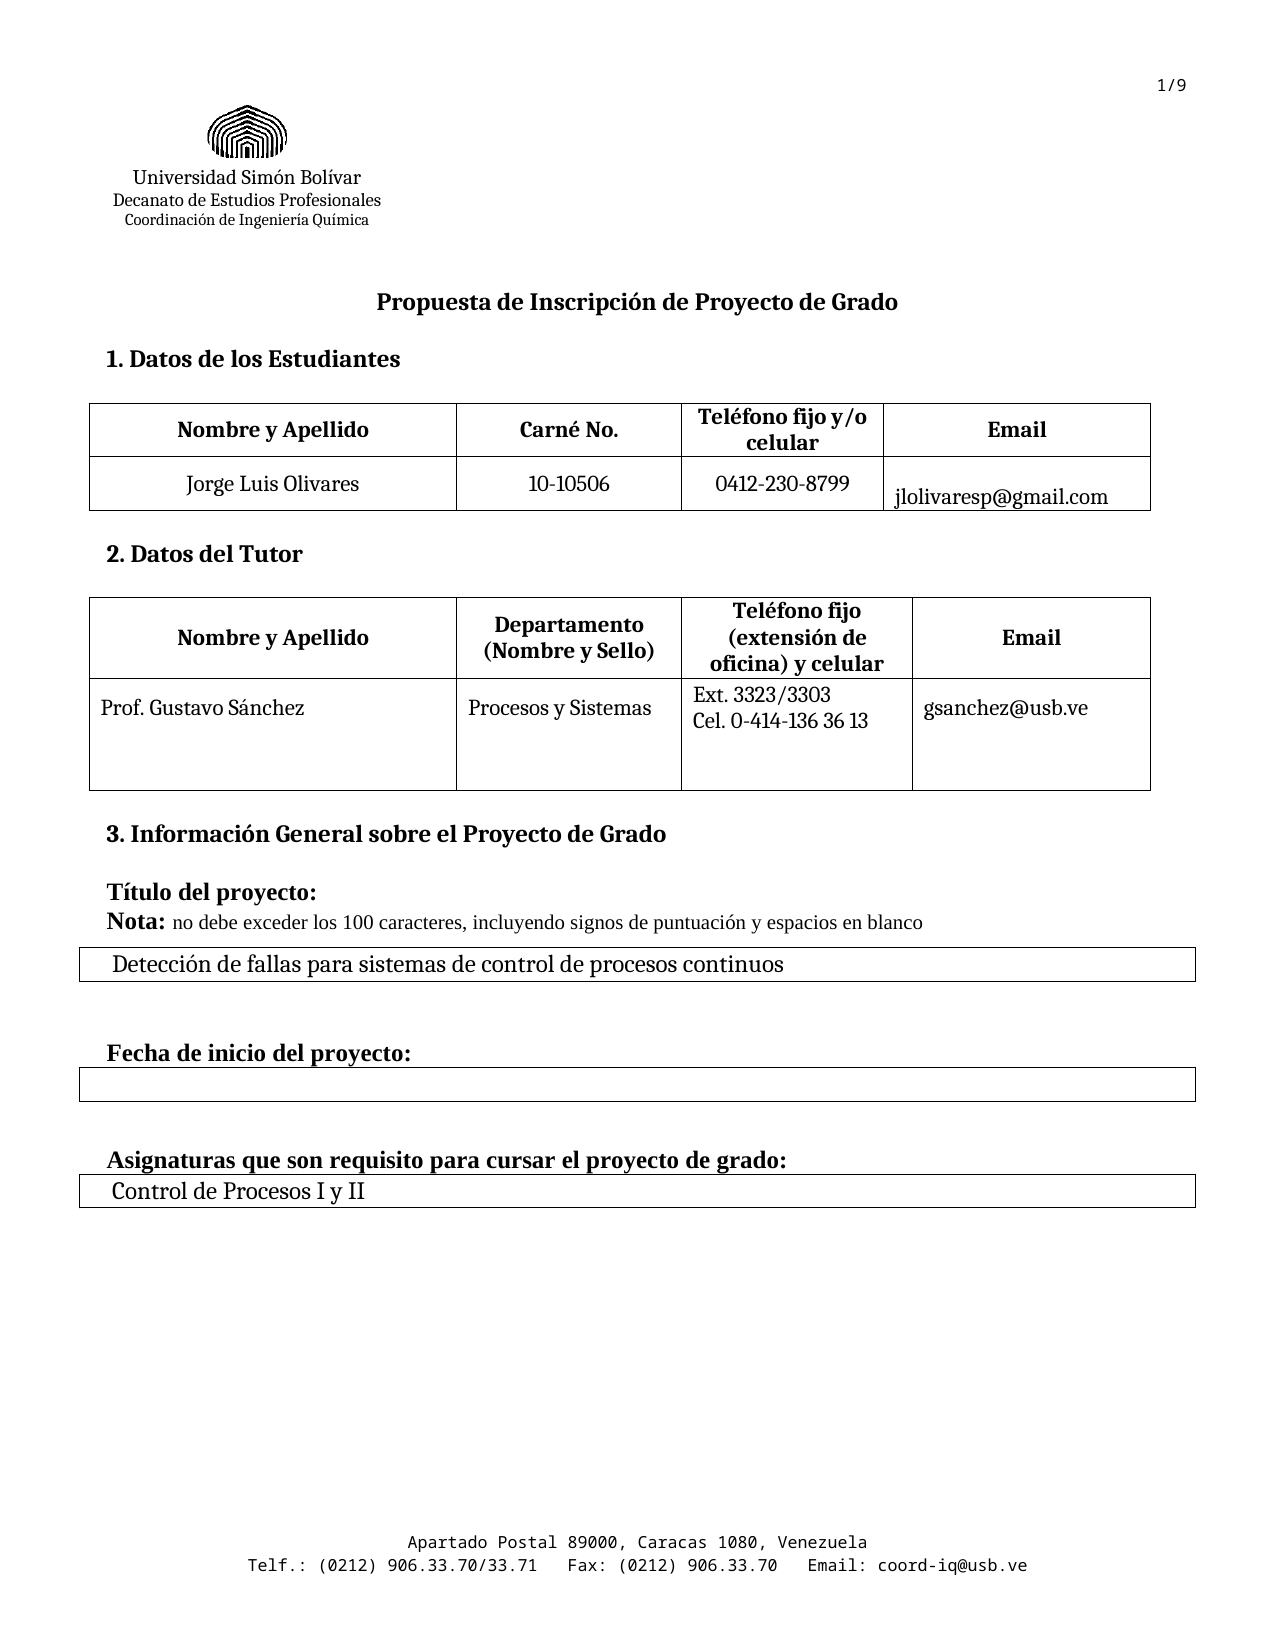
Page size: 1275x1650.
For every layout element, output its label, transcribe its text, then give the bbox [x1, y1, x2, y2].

text 2. Datos del Tutor [89, 540, 1186, 568]
table_header Email [913, 598, 1150, 677]
table_header Teléfono fijo (extensión de oficina) y celular [682, 598, 912, 677]
table_cell Prof. Gustavo Sánchez [90, 679, 456, 790]
table_cell Ext. 3323/3303 Cel. 0-414-136 36 13 [682, 679, 912, 790]
text Coordinación de Ingeniería Química [89, 211, 405, 230]
text 3. Información General sobre el Proyecto de Grado [89, 820, 1186, 848]
table_header Email [884, 404, 1150, 456]
text Control de Procesos I y II [80, 1175, 1195, 1207]
table_header Nombre y Apellido [90, 404, 456, 456]
table_cell 0412-230-8799 [682, 457, 883, 510]
text Título del proyecto: [89, 877, 1186, 906]
text Fecha de inicio del proyecto: [89, 1038, 1186, 1067]
table_cell gsanchez@usb.ve [913, 679, 1150, 790]
picture [199, 96, 295, 166]
table_header Departamento (Nombre y Sello) [457, 598, 681, 677]
text Nota: no debe exceder los 100 caracteres, incluyendo signos de puntuación y espacios en blanco [89, 906, 1186, 935]
table_header Teléfono fijo y/o celular [682, 404, 883, 456]
text 1. Datos de los Estudiantes [89, 345, 1186, 374]
text Detección de fallas para sistemas de control de procesos continuos [80, 948, 1195, 981]
table_header Carné No. [457, 404, 681, 456]
table_header Nombre y Apellido [90, 598, 456, 677]
text Universidad Simón Bolívar [89, 165, 405, 189]
table_cell Jorge Luis Olivares [90, 457, 456, 510]
table_cell 10-10506 [457, 457, 681, 510]
text Asignaturas que son requisito para cursar el proyecto de grado: [89, 1145, 1186, 1173]
text Decanato de Estudios Profesionales [89, 189, 405, 211]
table_cell Procesos y Sistemas [457, 679, 681, 790]
text Propuesta de Inscripción de Proyecto de Grado [89, 287, 1186, 316]
table_cell jlolivaresp@gmail.com [884, 457, 1150, 510]
